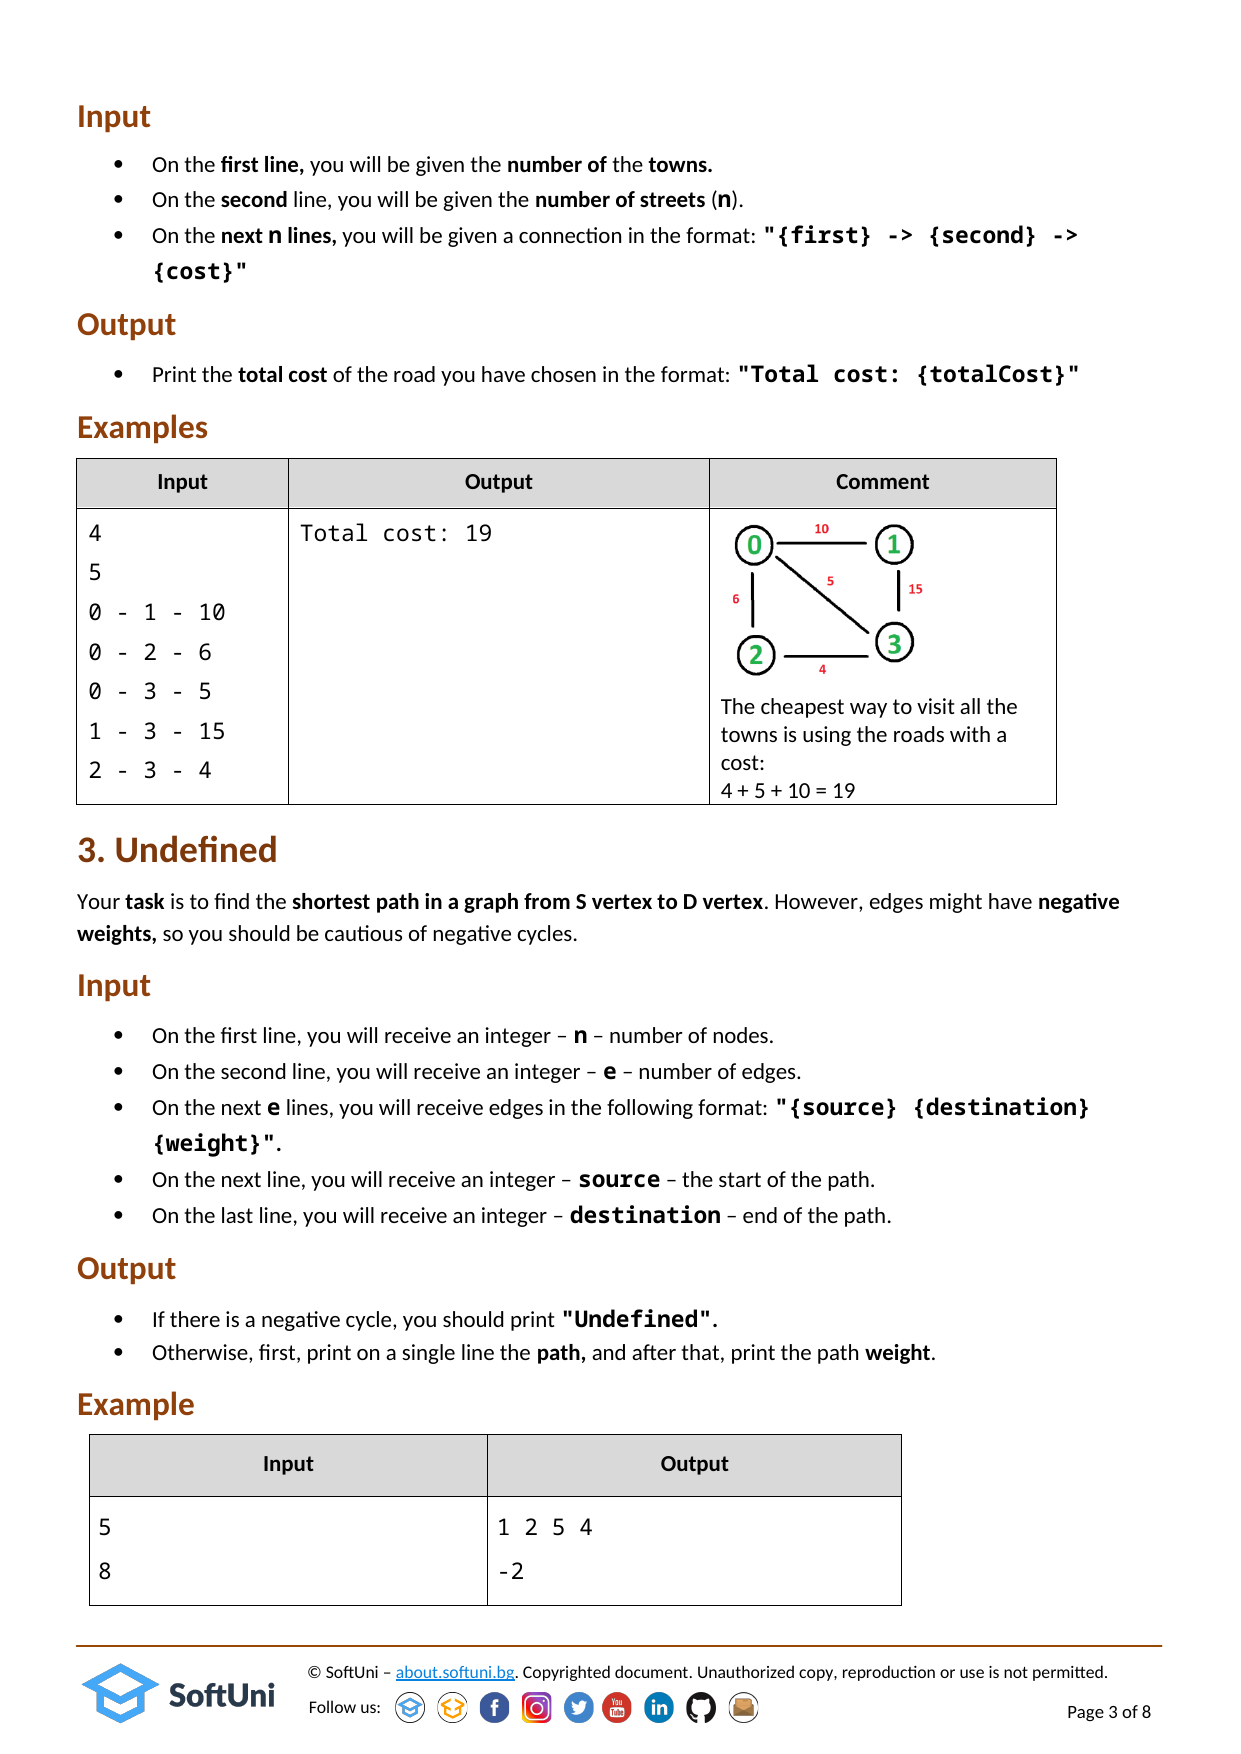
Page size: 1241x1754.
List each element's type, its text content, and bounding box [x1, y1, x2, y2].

subtitle Input [77, 95, 1163, 136]
text Your task is to find the shortest path in a graph from S vertex to D vertex. However, edges might have negative weights, so you should be cautious of negative cycles. [77, 887, 1163, 947]
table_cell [90, 1497, 487, 1604]
list If there is a negative cycle, you should print "Undefined". [114, 1302, 1163, 1334]
list On the next n lines, you will be given a connection in the format: "{first} -> {second} -> {cost}" [114, 219, 1163, 286]
list Otherwise, first, print on a single line the path, and after that, print the path weight. [114, 1338, 1163, 1366]
table_header Input [77, 459, 288, 507]
table_header Input [90, 1435, 487, 1496]
picture [564, 1692, 594, 1723]
table_cell Total cost: 19 [289, 509, 709, 804]
picture [479, 1692, 510, 1723]
list On the second line, you will be given the number of streets (n). [114, 183, 1163, 214]
picture [602, 1692, 632, 1723]
list On the second line, you will receive an integer – e – number of edges. [114, 1055, 1163, 1086]
picture [665, 1714, 674, 1723]
picture [437, 1692, 468, 1723]
list On the first line, you will receive an integer – n – number of nodes. [114, 1019, 1163, 1051]
picture [720, 516, 933, 684]
list On the next line, you will receive an integer – source – the start of the path. [114, 1163, 1163, 1194]
picture [522, 1692, 552, 1723]
table_header Comment [710, 459, 1056, 507]
list On the last line, you will receive an integer – destination – end of the path. [114, 1199, 1163, 1230]
picture [644, 1714, 653, 1723]
subtitle Input [77, 964, 1163, 1005]
table_cell 1 2 5 4 -2 [488, 1497, 901, 1604]
picture [644, 1692, 653, 1701]
subtitle Output [77, 1247, 1163, 1288]
table_cell The cheapest way to visit all the towns is using the roads with a cost: 4 + 5 + 10 = 19 [710, 509, 1056, 804]
table_header Output [289, 459, 709, 507]
picture [686, 1692, 716, 1723]
table_header Output [488, 1435, 901, 1496]
list On the next e lines, you will receive edges in the following format: "{source} {destination} {weight}". [114, 1091, 1163, 1158]
picture [658, 1705, 667, 1714]
subtitle Output [77, 303, 1163, 344]
picture [75, 1658, 281, 1729]
subtitle Examples [77, 407, 1163, 447]
subtitle Undefined [77, 826, 1163, 872]
picture [665, 1692, 674, 1701]
list On the first line, you will be given the number of the towns. [114, 151, 1163, 178]
list Print the total cost of the road you have chosen in the format: "Total cost: {totalCost}" [114, 358, 1163, 389]
picture [395, 1692, 425, 1723]
table_cell 4 5 0 - 1 - 10 0 - 2 - 6 0 - 3 - 5 1 - 3 - 15 2 - 3 - 4 [77, 509, 288, 804]
subtitle Example [77, 1383, 1163, 1424]
picture [728, 1692, 759, 1723]
